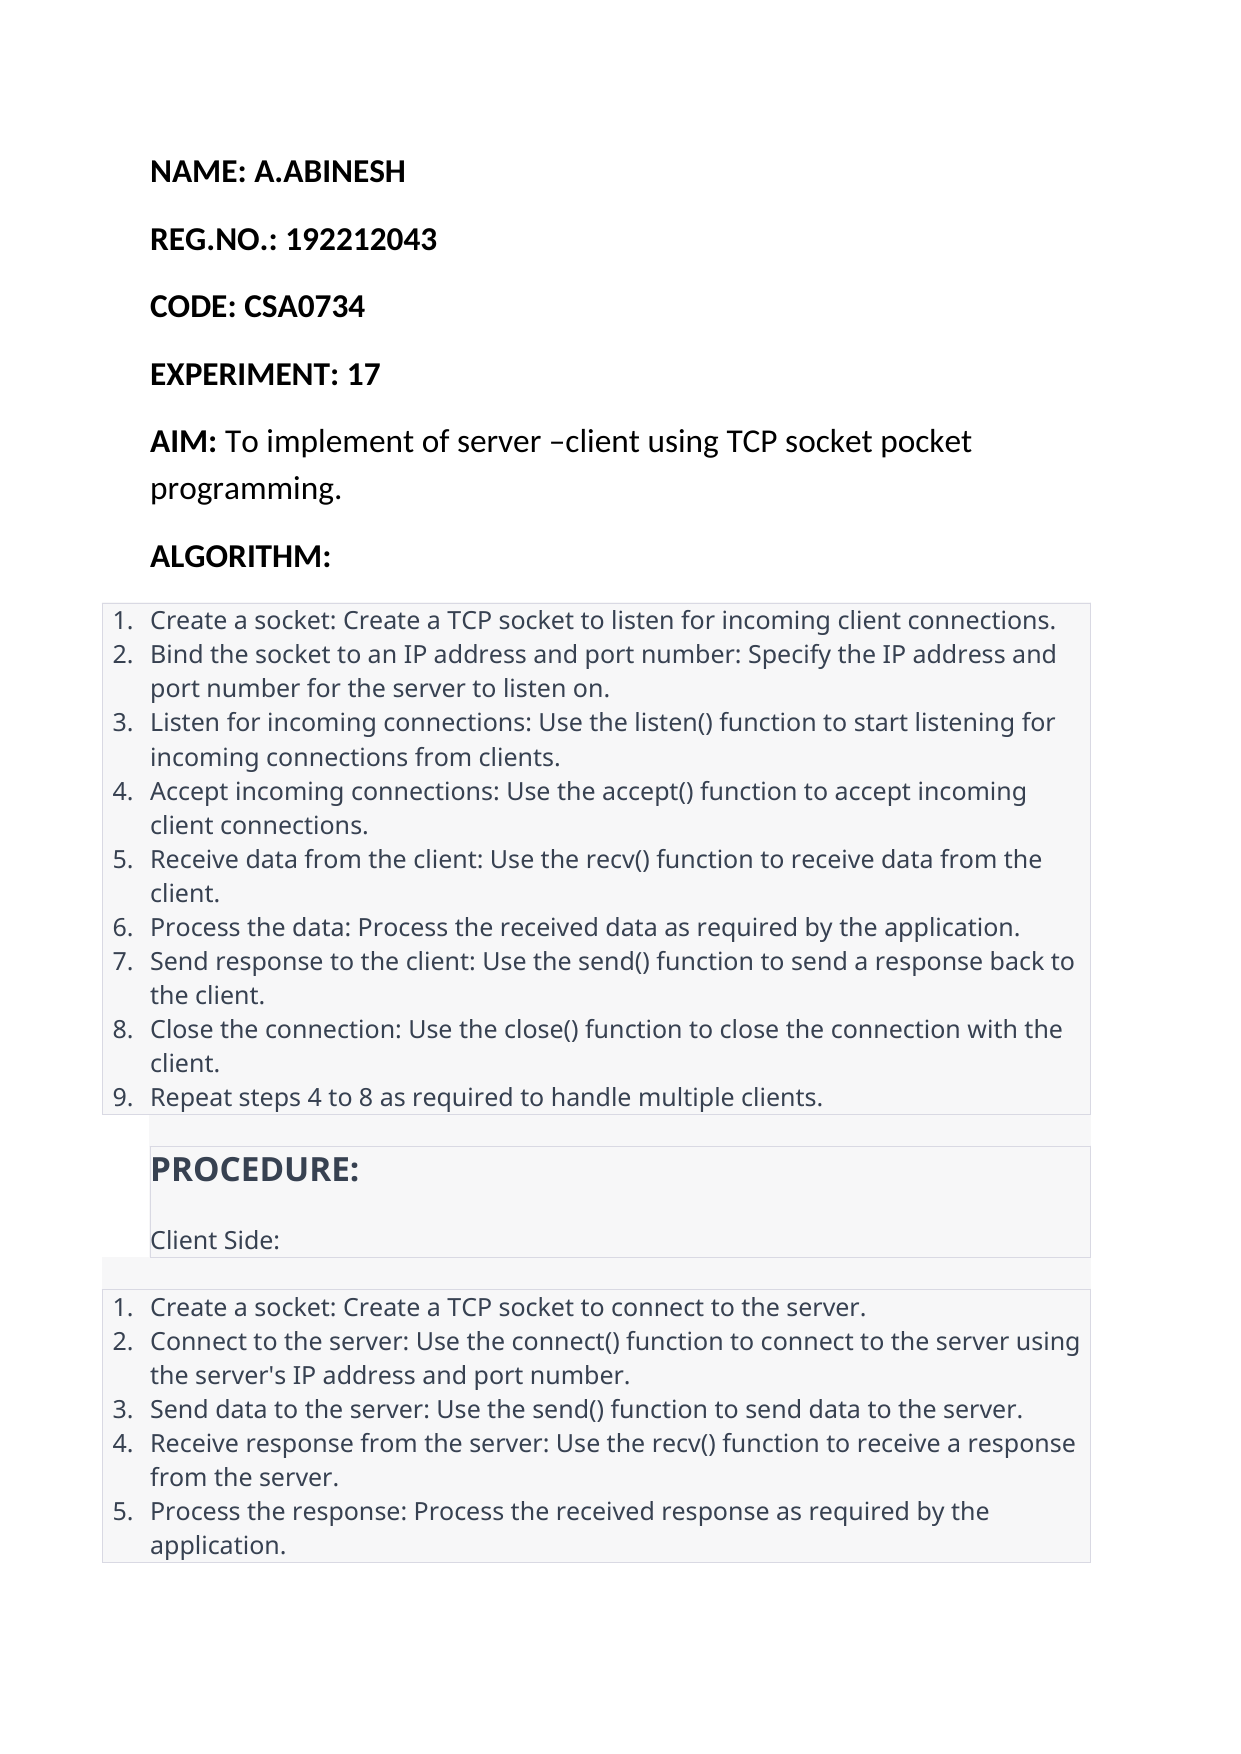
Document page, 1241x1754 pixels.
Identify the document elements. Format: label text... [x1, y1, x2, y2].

list Send data to the server: Use the send() function to send data to the server. [103, 1391, 1090, 1425]
text REG.NO.: 192212043 [150, 218, 1090, 258]
list Connect to the server: Use the connect() function to connect to the server using the server's IP address and port number. [103, 1323, 1090, 1391]
list Create a socket: Create a TCP socket to connect to the server. [103, 1290, 1090, 1323]
list Receive response from the server: Use the recv() function to receive a response from the server. [103, 1425, 1090, 1493]
text ALGORITHM: [150, 535, 1090, 576]
list Create a socket: Create a TCP socket to listen for incoming client connections. [103, 604, 1090, 636]
text Client Side: [151, 1222, 1090, 1257]
text EXPERIMENT: 17 [150, 353, 1090, 393]
list Repeat steps 4 to 8 as required to handle multiple clients. [103, 1079, 1090, 1114]
list Send response to the client: Use the send() function to send a response back to the client. [103, 943, 1090, 1011]
text PROCEDURE: [151, 1147, 1090, 1192]
text AIM: To implement of server –client using TCP socket pocket programming. [150, 420, 1090, 508]
text NAME: A.ABINESH [150, 150, 1090, 191]
list Bind the socket to an IP address and port number: Specify the IP address and port number for the server to listen on. [103, 636, 1090, 704]
list Close the connection: Use the close() function to close the connection with the client. [103, 1011, 1090, 1079]
list Accept incoming connections: Use the accept() function to accept incoming client connections. [103, 773, 1090, 841]
list Listen for incoming connections: Use the listen() function to start listening for incoming connections from clients. [103, 704, 1090, 773]
list Process the data: Process the received data as required by the application. [103, 909, 1090, 943]
list Receive data from the client: Use the recv() function to receive data from the client. [103, 841, 1090, 909]
text CODE: CSA0734 [150, 285, 1090, 326]
list Process the response: Process the received response as required by the application. [103, 1493, 1090, 1562]
